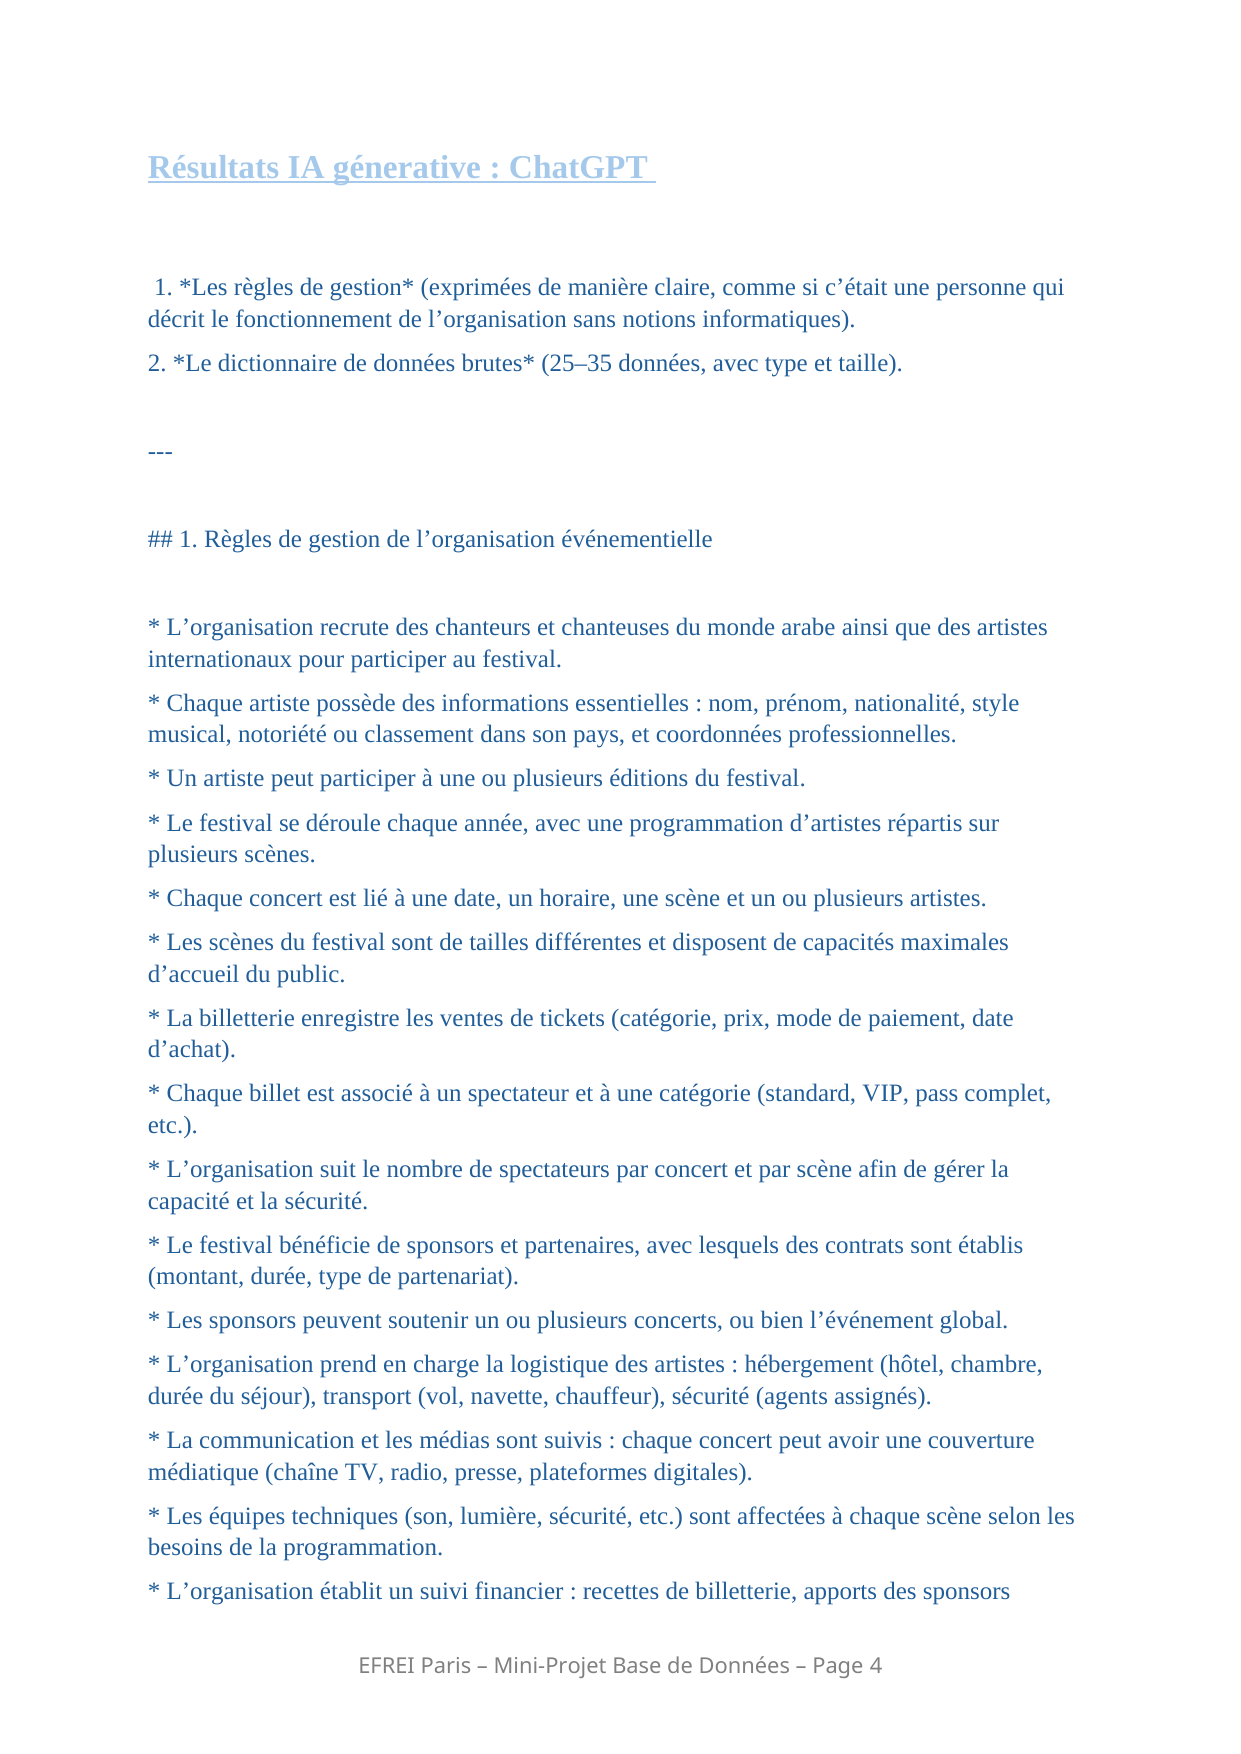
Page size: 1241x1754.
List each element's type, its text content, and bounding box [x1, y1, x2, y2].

text * La communication et les médias sont suivis : chaque concert peut avoir une couverture médiatique (chaîne TV, radio, presse, plateformes digitales). [148, 1425, 1092, 1485]
text * Chaque concert est lié à une date, un horaire, une scène et un ou plusieurs artistes. [148, 883, 1092, 912]
text * Les équipes techniques (son, lumière, sécurité, etc.) sont affectées à chaque scène selon les besoins de la programmation. [148, 1501, 1092, 1561]
text * L’organisation recrute des chanteurs et chanteuses du monde arabe ainsi que des artistes internationaux pour participer au festival. [148, 612, 1092, 673]
text 1. *Les règles de gestion* (exprimées de manière claire, comme si c’était une personne qui décrit le fonctionnement de l’organisation sans notions informatiques). [148, 272, 1092, 333]
text * Le festival se déroule chaque année, avec une programmation d’artistes répartis sur plusieurs scènes. [148, 808, 1092, 868]
text * L’organisation prend en charge la logistique des artistes : hébergement (hôtel, chambre, durée du séjour), transport (vol, navette, chauffeur), sécurité (agents assignés). [148, 1349, 1092, 1410]
text * La billetterie enregistre les ventes de tickets (catégorie, prix, mode de paiement, date d’achat). [148, 1003, 1092, 1063]
text --- [148, 436, 1092, 465]
text * Un artiste peut participer à une ou plusieurs éditions du festival. [148, 763, 1092, 792]
text * Les scènes du festival sont de tailles différentes et disposent de capacités maximales d’accueil du public. [148, 927, 1092, 988]
text * L’organisation établit un suivi financier : recettes de billetterie, apports des sponsors [148, 1576, 1092, 1605]
text ## 1. Règles de gestion de l’organisation événementielle [148, 524, 1092, 553]
text * Chaque artiste possède des informations essentielles : nom, prénom, nationalité, style musical, notoriété ou classement dans son pays, et coordonnées professionnelles. [148, 688, 1092, 748]
text 2. *Le dictionnaire de données brutes* (25–35 données, avec type et taille). [148, 348, 1092, 377]
text * L’organisation suit le nombre de spectateurs par concert et par scène afin de gérer la capacité et la sécurité. [148, 1154, 1092, 1214]
text * Chaque billet est associé à un spectateur et à une catégorie (standard, VIP, pass complet, etc.). [148, 1078, 1092, 1139]
text Résultats IA génerative : ChatGPT [148, 148, 1092, 186]
text * Le festival bénéficie de sponsors et partenaires, avec lesquels des contrats sont établis (montant, durée, type de partenariat). [148, 1230, 1092, 1290]
text * Les sponsors peuvent soutenir un ou plusieurs concerts, ou bien l’événement global. [148, 1305, 1092, 1334]
